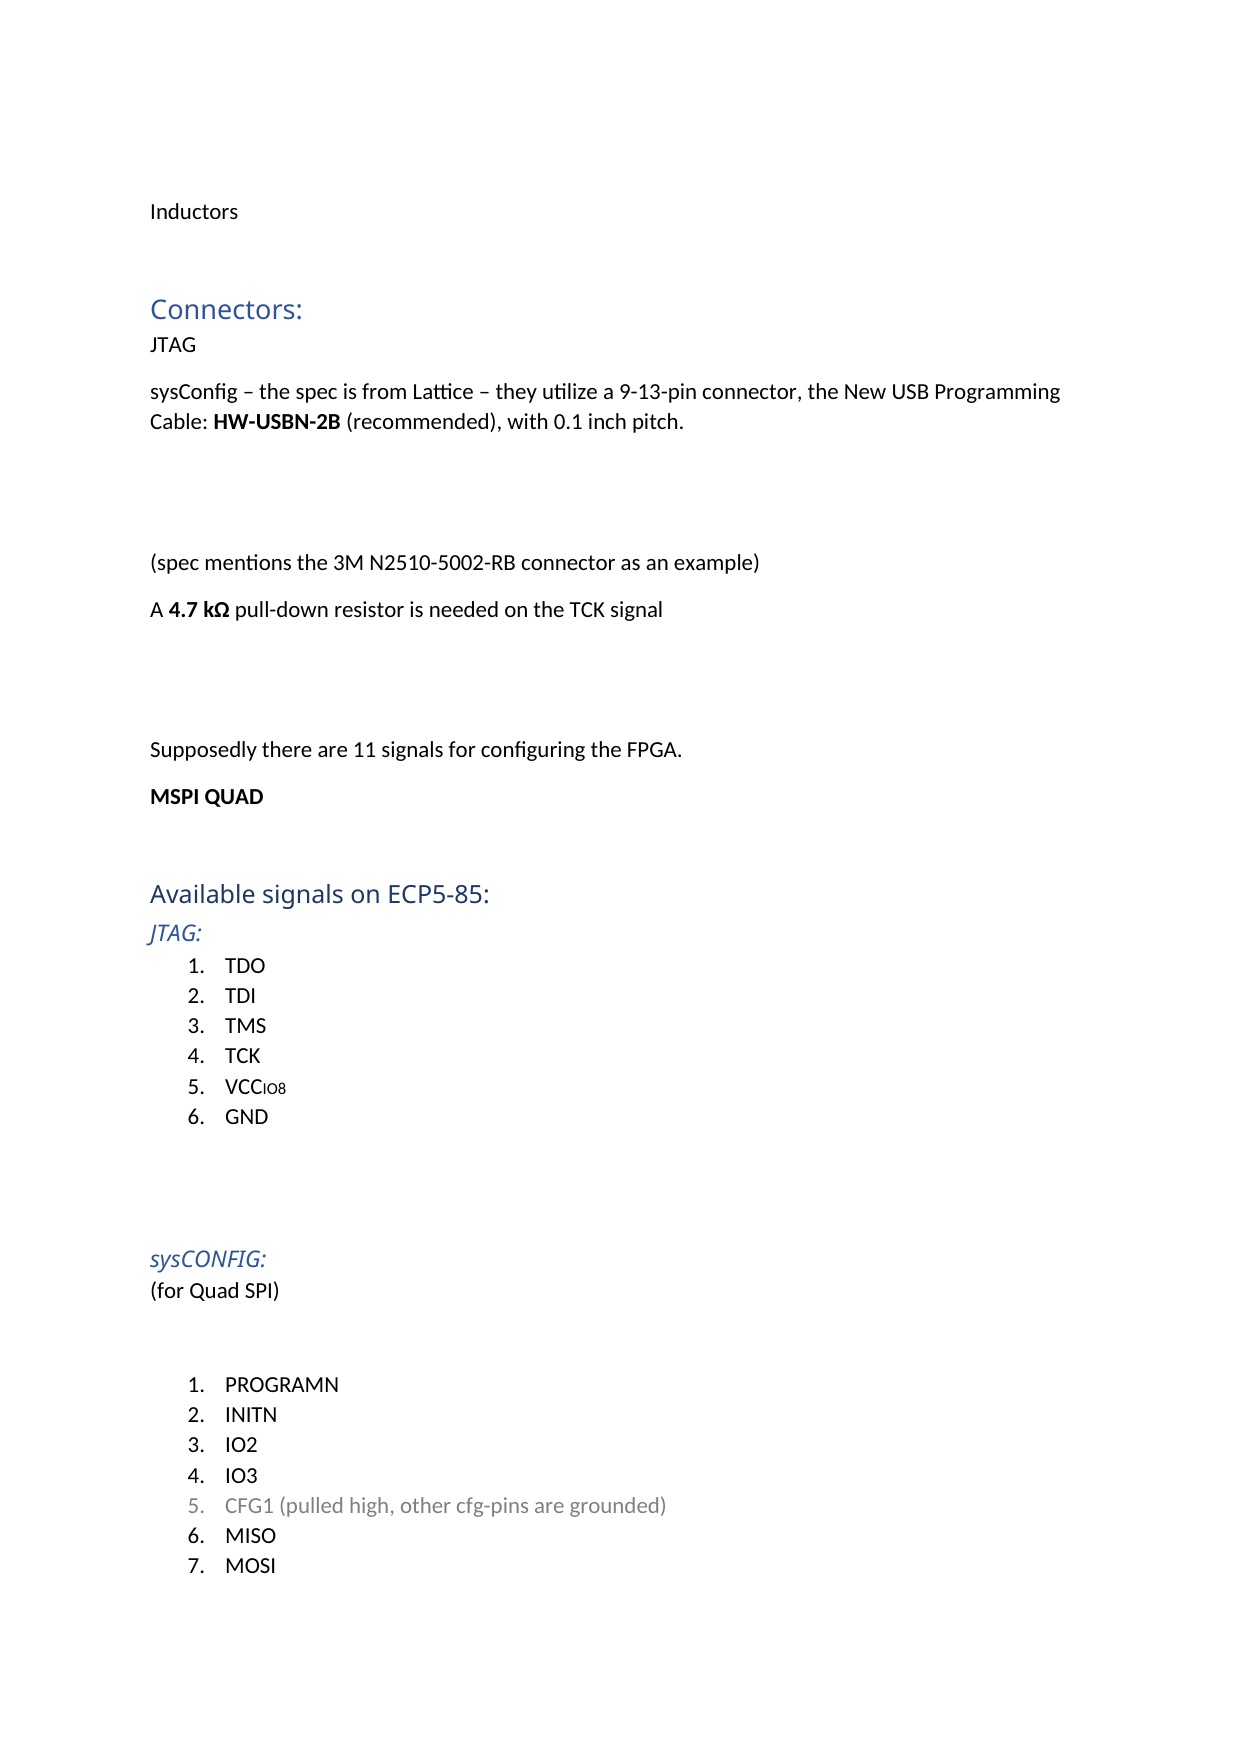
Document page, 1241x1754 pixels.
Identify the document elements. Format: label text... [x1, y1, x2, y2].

list VCCIO8 [187, 1072, 1090, 1100]
list TDI [187, 981, 1090, 1009]
subtitle JTAG: [150, 917, 1090, 948]
list TMS [187, 1011, 1090, 1039]
list TCK [187, 1042, 1090, 1069]
list MOSI [187, 1551, 1090, 1579]
list IO3 [187, 1461, 1090, 1489]
text Supposedly there are 11 signals for configuring the FPGA. [150, 736, 1090, 764]
subtitle sysCONFIG: [150, 1243, 1090, 1274]
list INITN [187, 1400, 1090, 1428]
list IO2 [187, 1431, 1090, 1458]
list CFG1 (pulled high, other cfg-pins are grounded) [187, 1491, 1090, 1519]
text sysConfig – the spec is from Lattice – they utilize a 9-13-pin connector, the New USB Programming Cable: HW-USBN-2B (recommended), with 0.1 inch pitch. [150, 377, 1090, 436]
subtitle Available signals on ECP5-85: [150, 876, 1090, 910]
list TDO [187, 951, 1090, 979]
list MISO [187, 1521, 1090, 1549]
text (spec mentions the 3M N2510-5002-RB connector as an example) [150, 548, 1090, 576]
subtitle Connectors: [150, 291, 1090, 327]
list GND [187, 1102, 1090, 1130]
text Inductors [150, 197, 1090, 225]
text MSPI QUAD [150, 782, 1090, 811]
text A 4.7 kΩ pull-down resistor is needed on the TCK signal [150, 595, 1090, 623]
list PROGRAMN [187, 1370, 1090, 1398]
text JTAG [150, 330, 1090, 358]
text (for Quad SPI) [150, 1276, 1090, 1304]
